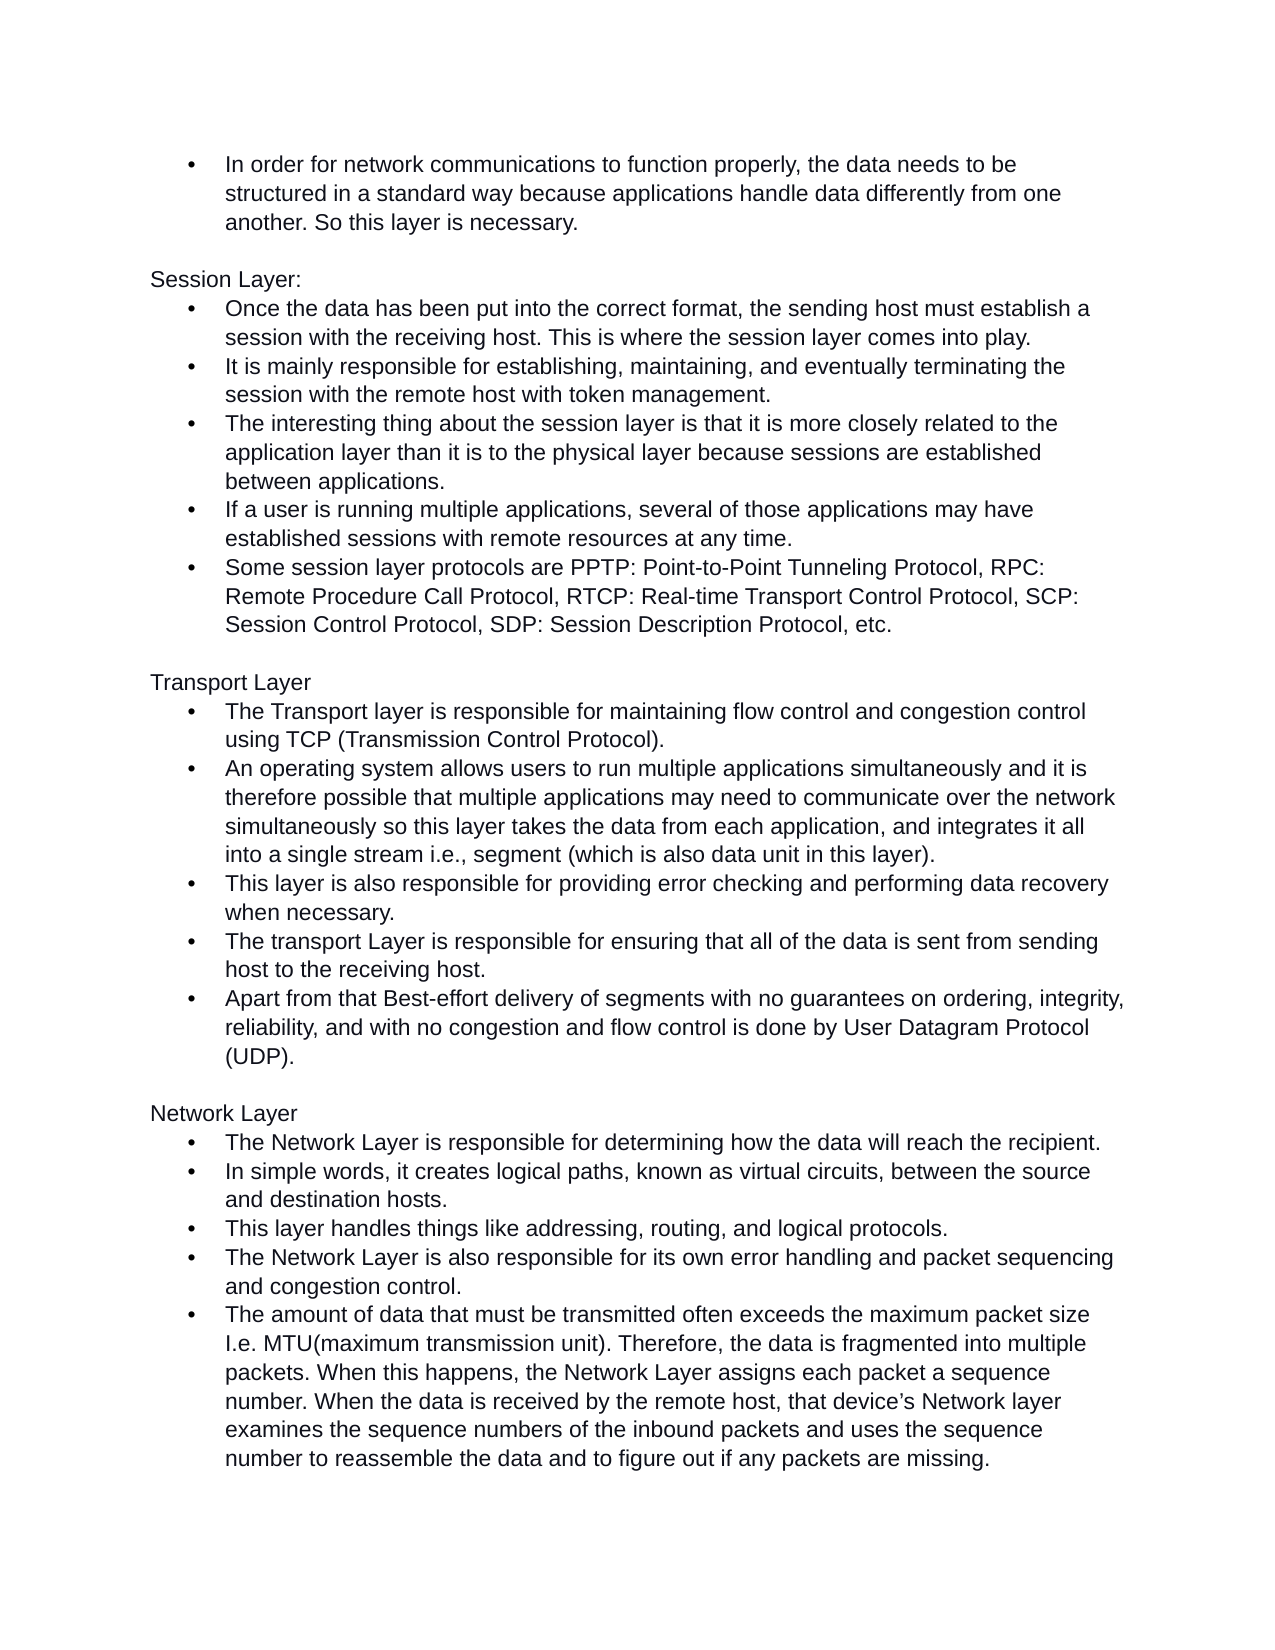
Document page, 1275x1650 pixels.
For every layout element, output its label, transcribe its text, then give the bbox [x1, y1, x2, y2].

list Some session layer protocols are PPTP: Point-to-Point Tunneling Protocol, RPC: Remote Procedure Call Protocol, RTCP: Real-time Transport Control Protocol, SCP: Session Control Protocol, SDP: Session Description Protocol, etc. [187, 552, 1125, 639]
list If a user is running multiple applications, several of those applications may have established sessions with remote resources at any time. [187, 495, 1125, 552]
list Once the data has been put into the correct format, the sending host must establish a session with the receiving host. This is where the session layer comes into play. [187, 294, 1125, 351]
list The Network Layer is responsible for determining how the data will reach the recipient. [187, 1127, 1125, 1156]
list The amount of data that must be transmitted often exceeds the maximum packet size I.e. MTU(maximum transmission unit). Therefore, the data is fragmented into multiple packets. When this happens, the Network Layer assigns each packet a sequence number. When the data is received by the remote host, that device’s Network layer examines the sequence numbers of the inbound packets and uses the sequence number to reassemble the data and to figure out if any packets are missing. [187, 1300, 1125, 1472]
list The Transport layer is responsible for maintaining flow control and congestion control using TCP (Transmission Control Protocol). [187, 696, 1125, 754]
list In simple words, it creates logical paths, known as virtual circuits, between the source and destination hosts. [187, 1156, 1125, 1214]
list The interesting thing about the session layer is that it is more closely related to the application layer than it is to the physical layer because sessions are established between applications. [187, 409, 1125, 495]
list In order for network communications to function properly, the data needs to be structured in a standard way because applications handle data differently from one another. So this layer is necessary. [187, 150, 1125, 236]
list This layer handles things like addressing, routing, and logical protocols. [187, 1214, 1125, 1242]
list The transport Layer is responsible for ensuring that all of the data is sent from sending host to the receiving host. [187, 926, 1125, 984]
list Apart from that Best-effort delivery of segments with no guarantees on ordering, integrity, reliability, and with no congestion and flow control is done by User Datagram Protocol (UDP). [187, 984, 1125, 1070]
text Transport Layer [150, 667, 1125, 696]
list The Network Layer is also responsible for its own error handling and packet sequencing and congestion control. [187, 1242, 1125, 1300]
text Session Layer: [150, 265, 1125, 294]
text Network Layer [150, 1099, 1125, 1127]
list It is mainly responsible for establishing, maintaining, and eventually terminating the session with the remote host with token management. [187, 351, 1125, 409]
list This layer is also responsible for providing error checking and performing data recovery when necessary. [187, 869, 1125, 926]
list An operating system allows users to run multiple applications simultaneously and it is therefore possible that multiple applications may need to communicate over the network simultaneously so this layer takes the data from each application, and integrates it all into a single stream i.e., segment (which is also data unit in this layer). [187, 754, 1125, 869]
